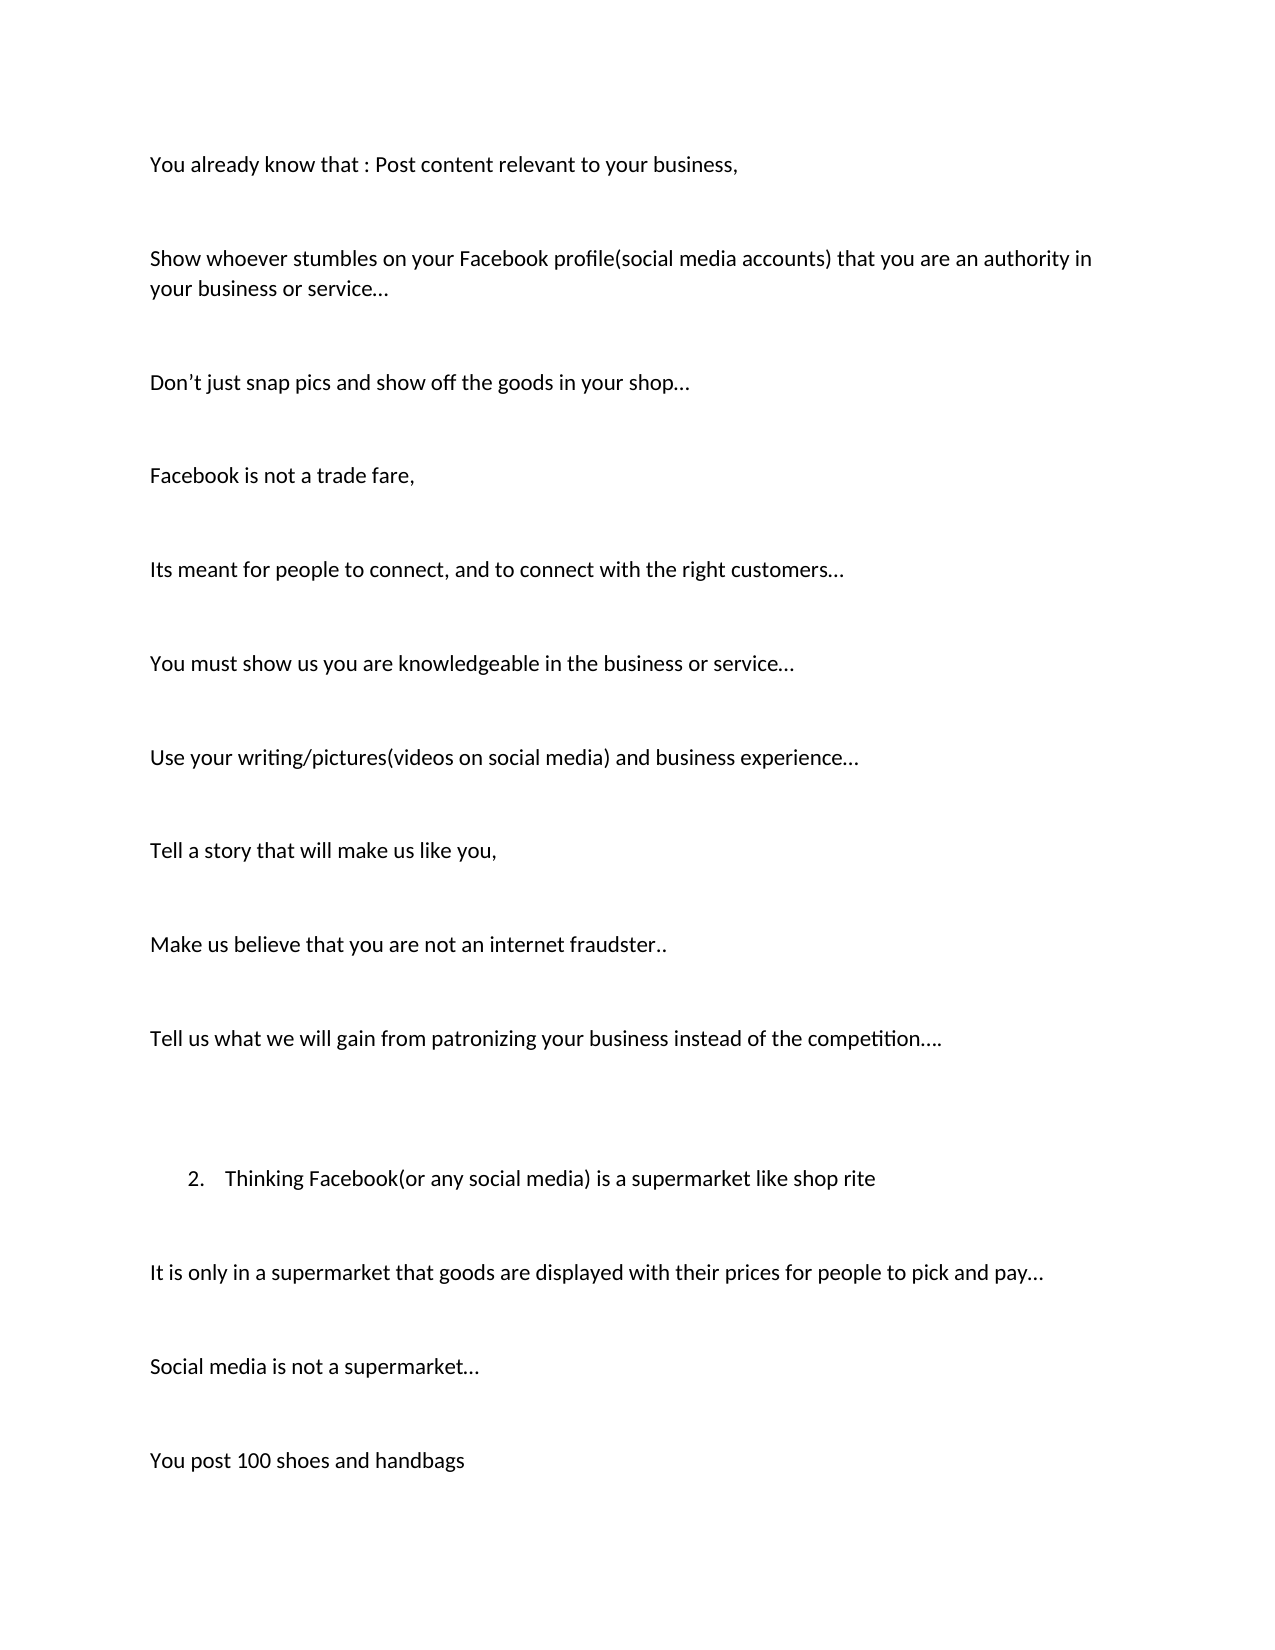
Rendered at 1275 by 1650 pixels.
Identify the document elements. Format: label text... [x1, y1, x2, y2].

text You post 100 shoes and handbags [150, 1446, 1125, 1474]
text Don’t just snap pics and show off the goods in your shop… [150, 368, 1125, 396]
text You must show us you are knowledgeable in the business or service… [150, 649, 1125, 677]
list Thinking Facebook(or any social media) is a supermarket like shop rite [187, 1164, 1125, 1193]
text Tell a story that will make us like you, [150, 836, 1125, 864]
text You already know that : Post content relevant to your business, [150, 150, 1125, 178]
text It is only in a supermarket that goods are displayed with their prices for people to pick and pay… [150, 1258, 1125, 1286]
text Its meant for people to connect, and to connect with the right customers… [150, 555, 1125, 583]
text Use your writing/pictures(videos on social media) and business experience… [150, 743, 1125, 771]
text Show whoever stumbles on your Facebook profile(social media accounts) that you are an authority in your business or service… [150, 244, 1125, 302]
text Tell us what we will gain from patronizing your business instead of the competition…. [150, 1024, 1125, 1052]
text Facebook is not a trade fare, [150, 461, 1125, 489]
text Social media is not a supermarket… [150, 1352, 1125, 1380]
text Make us believe that you are not an internet fraudster.. [150, 930, 1125, 958]
